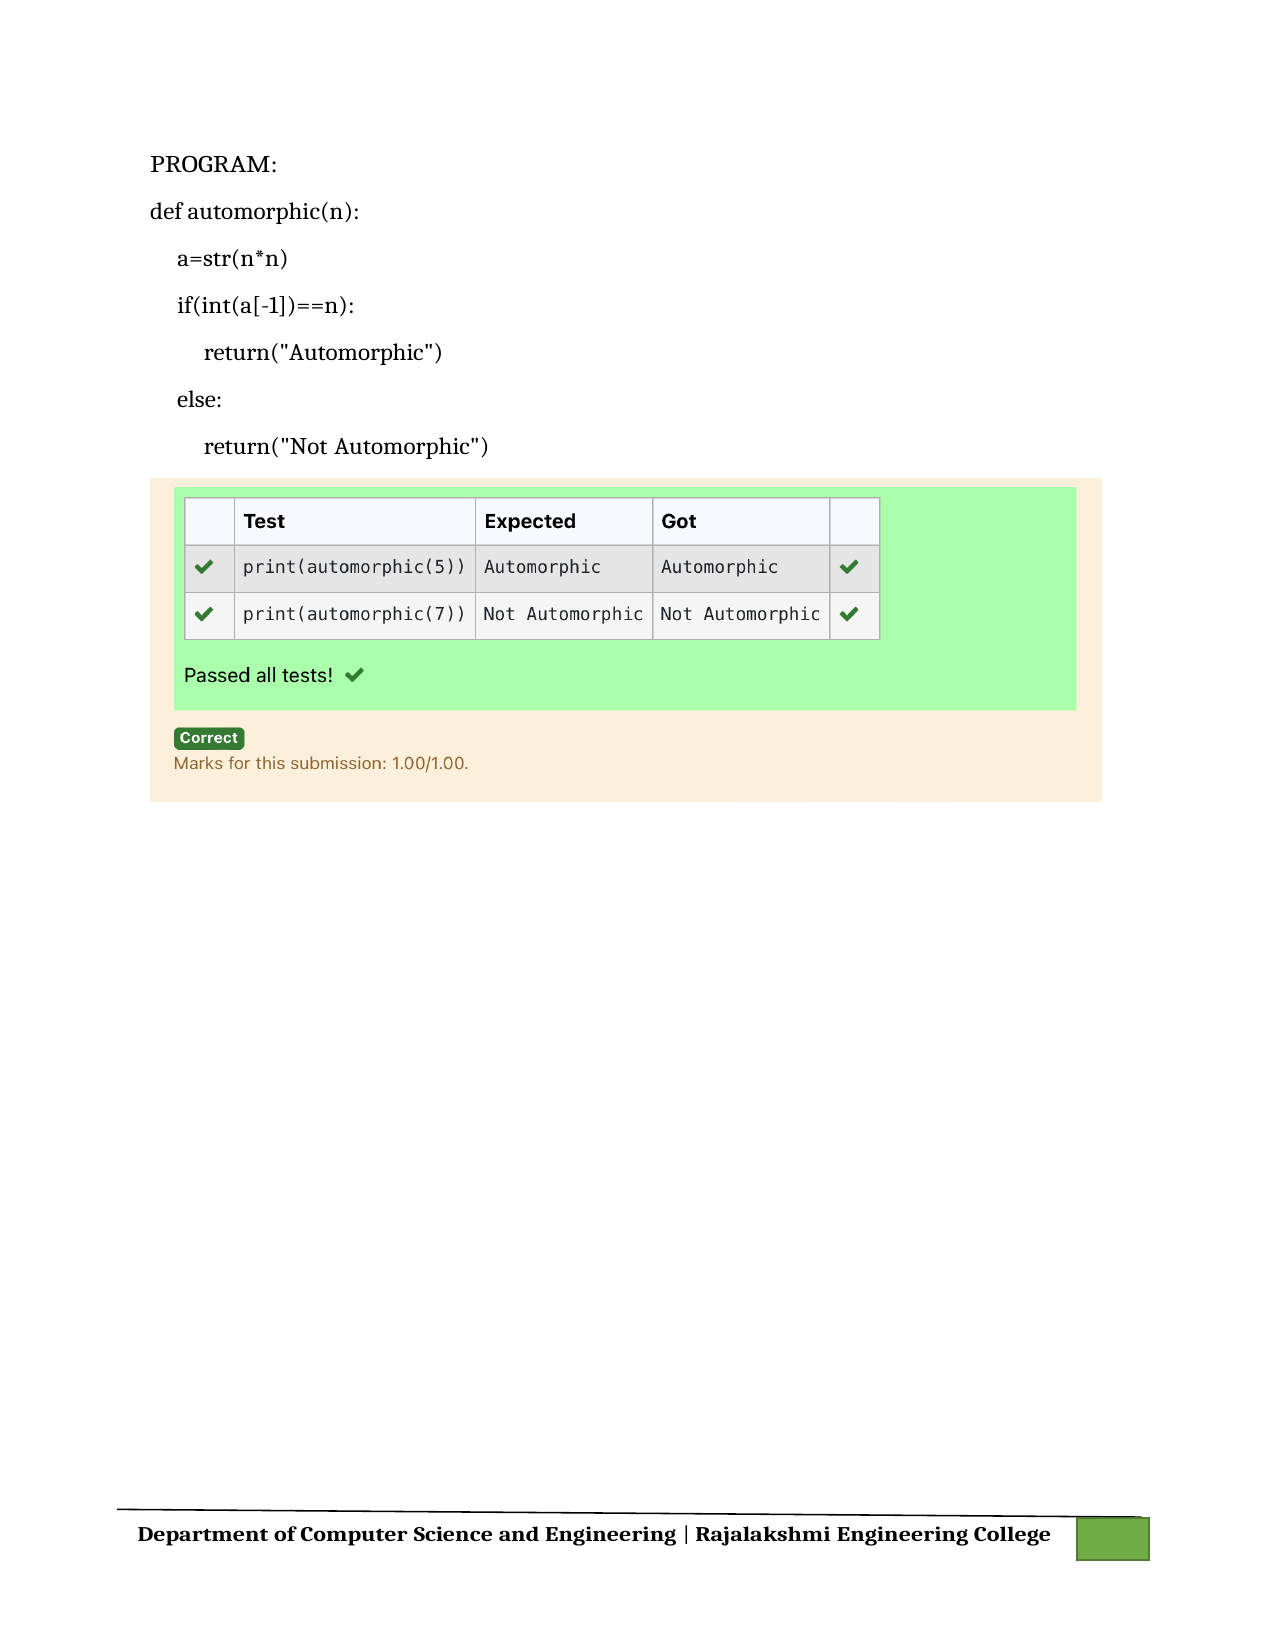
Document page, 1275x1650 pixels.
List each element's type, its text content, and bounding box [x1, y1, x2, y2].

text PROGRAM: [150, 151, 1137, 179]
text def automorphic(n): a=str(n*n) if(int(a[-1])==n): [150, 198, 368, 319]
text return("Automorphic") else: [177, 339, 454, 413]
text return("Not Automorphic") [203, 433, 1137, 460]
picture [150, 478, 1103, 802]
